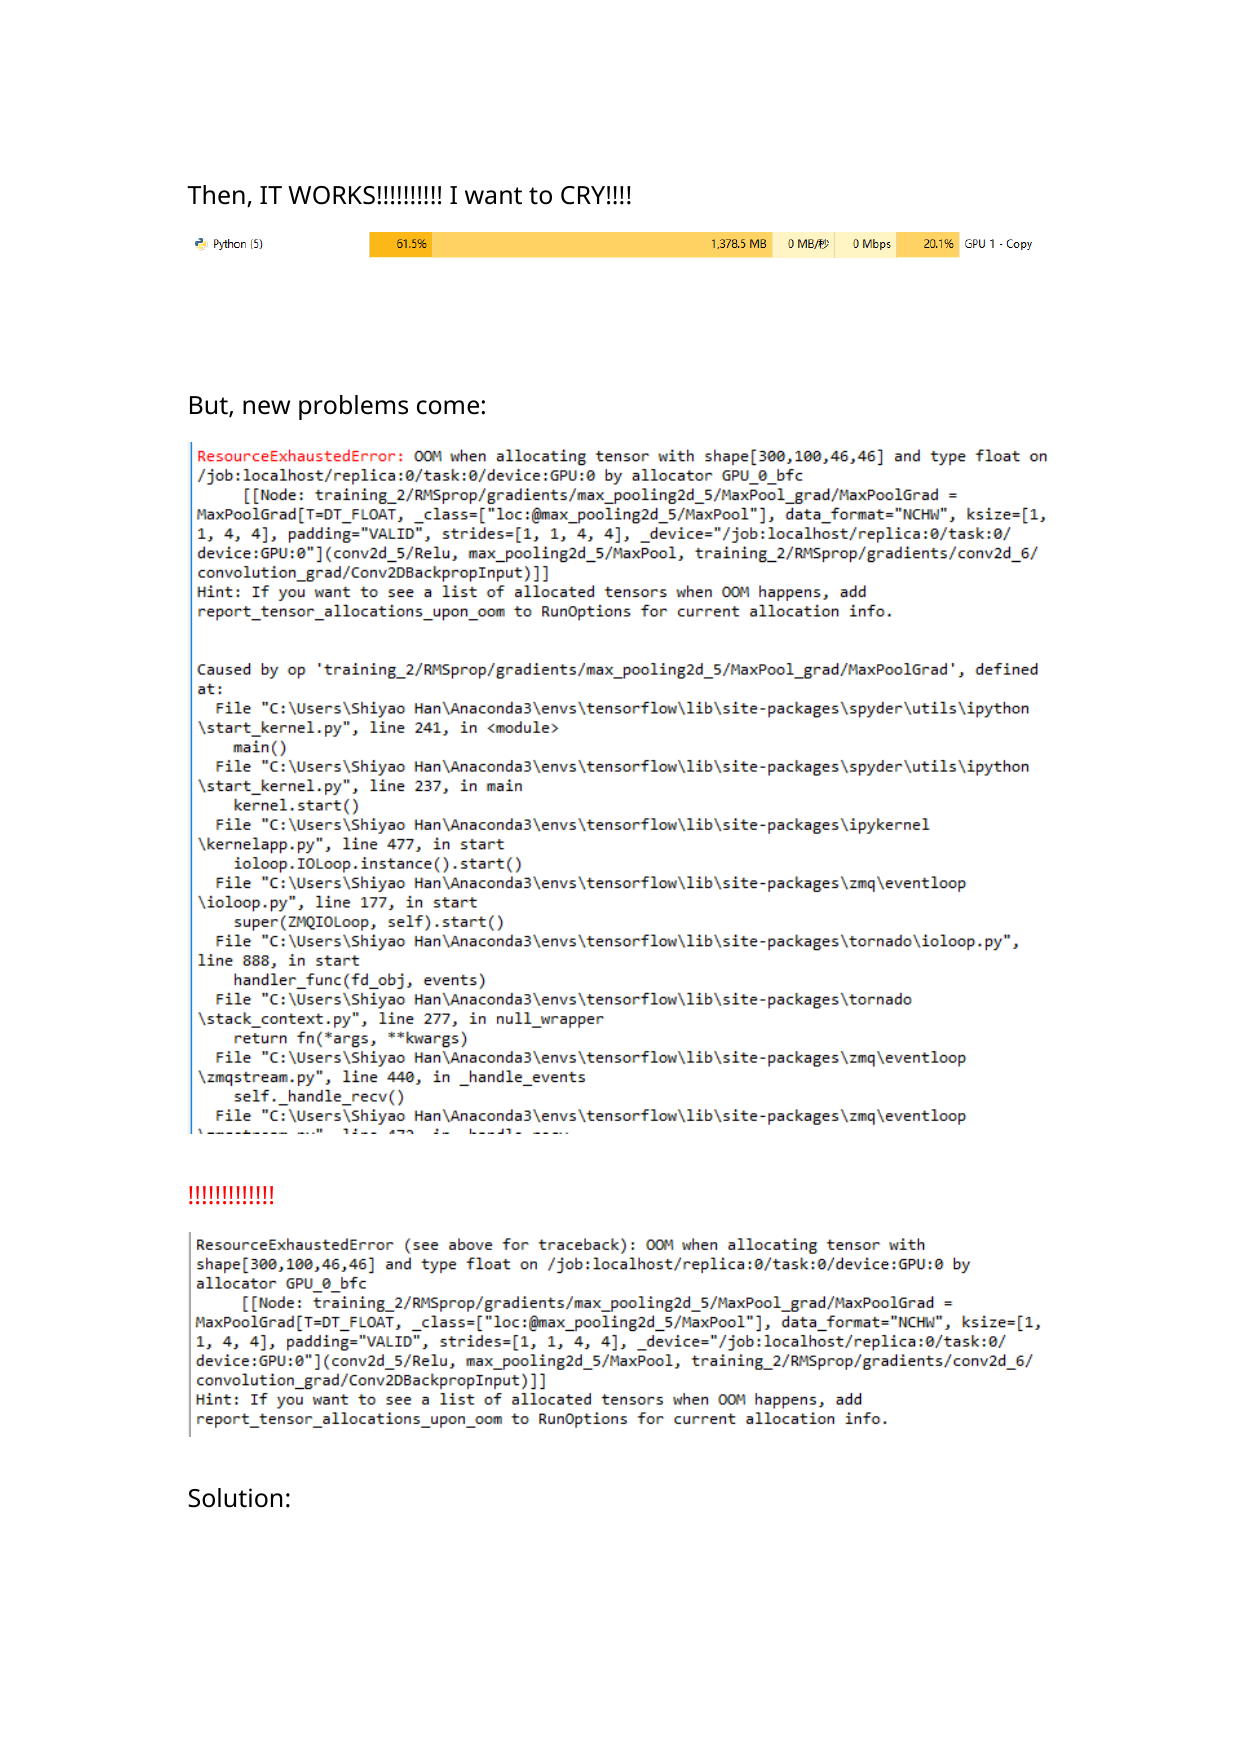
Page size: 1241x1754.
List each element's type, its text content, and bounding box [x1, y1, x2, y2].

text Solution: [187, 1465, 1053, 1530]
picture [187, 1232, 1053, 1437]
text Then, IT WORKS!!!!!!!!!! I want to CRY!!!! [187, 162, 1053, 227]
picture [187, 232, 1053, 258]
text But, new problems come: [187, 372, 1053, 437]
picture [187, 442, 1053, 1134]
text !!!!!!!!!!!!! [187, 1162, 1053, 1227]
